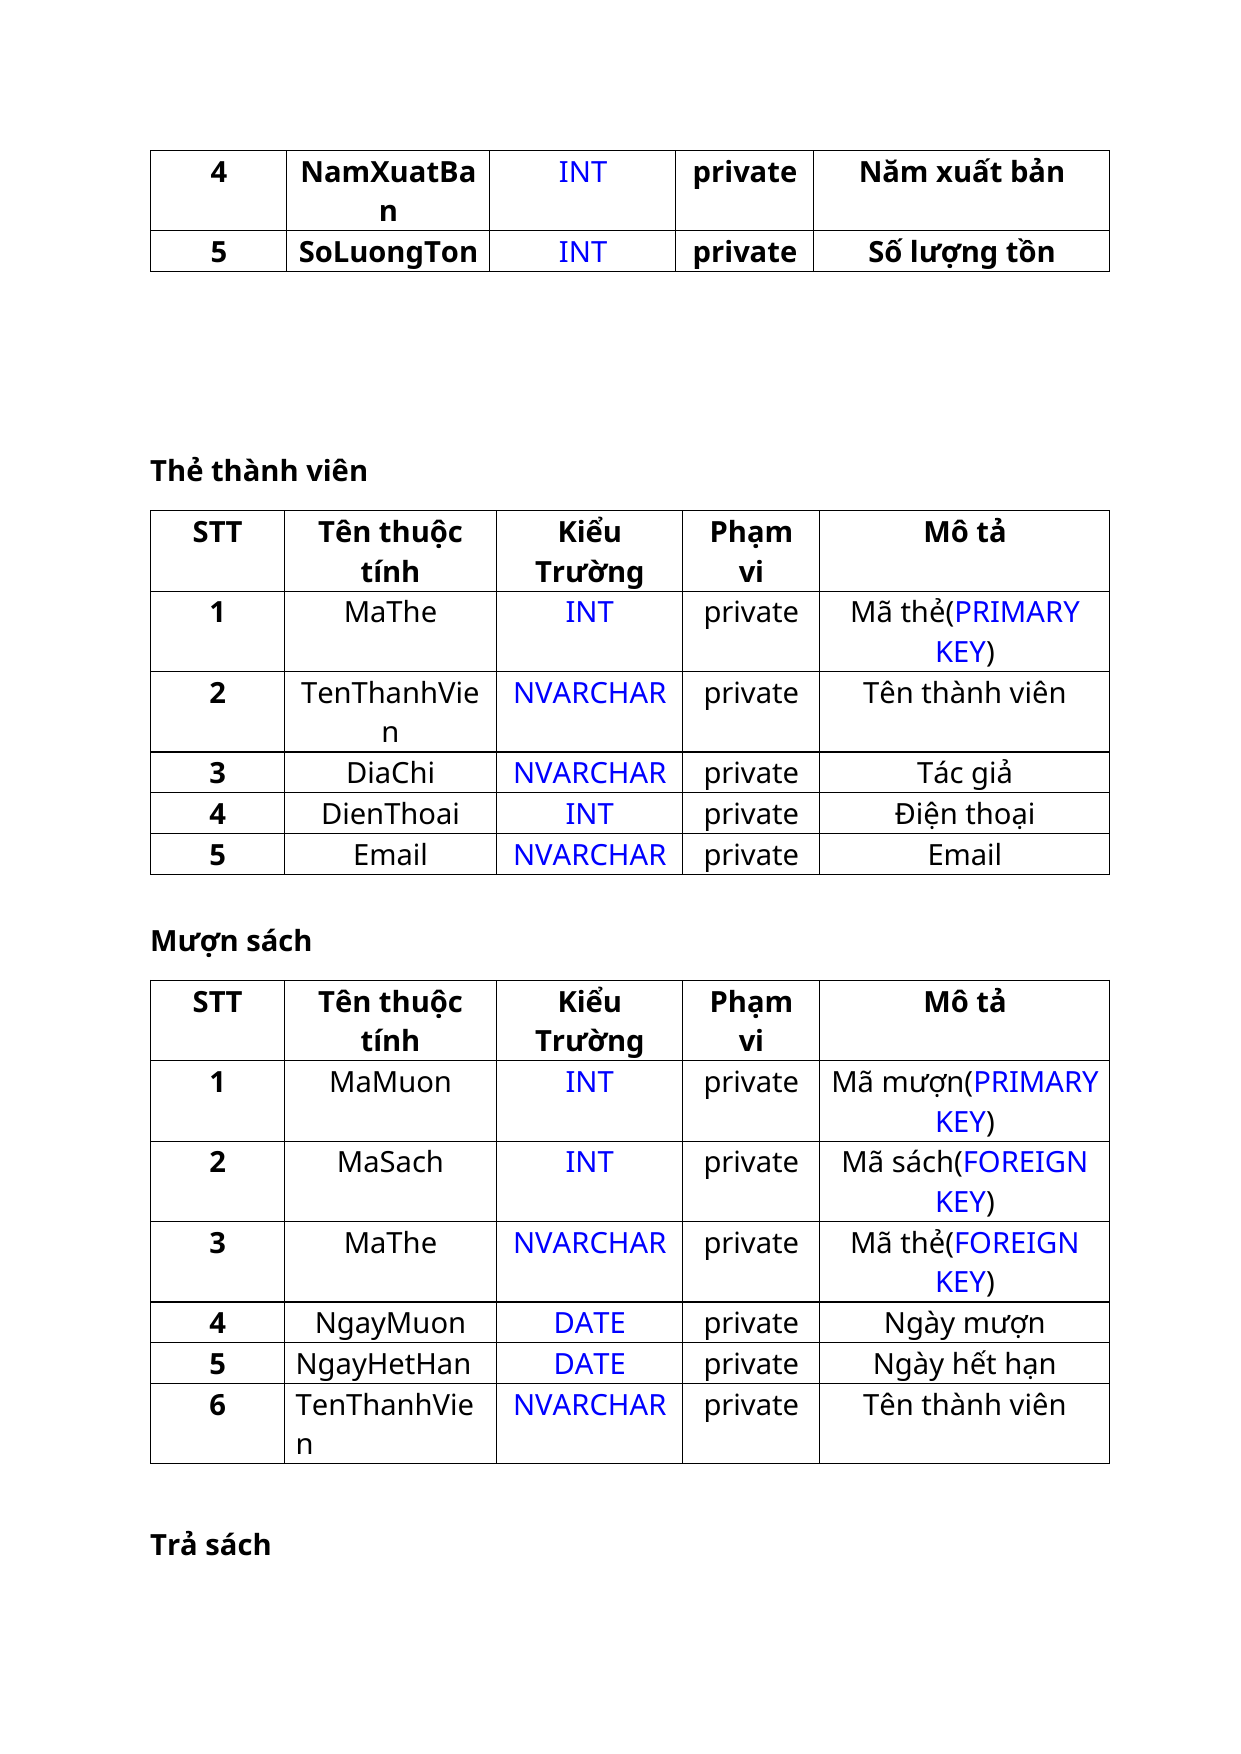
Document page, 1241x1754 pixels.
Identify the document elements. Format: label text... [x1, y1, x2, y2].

table_cell Email [285, 834, 496, 873]
table_cell 4 [151, 1303, 284, 1342]
table_cell private [683, 1142, 819, 1221]
table_cell 1 [151, 592, 284, 671]
table_header Mô tả [820, 511, 1109, 591]
table_cell private [683, 1222, 819, 1301]
table_cell MaThe [285, 1222, 496, 1301]
table_cell MaSach [285, 1142, 496, 1221]
table_cell Số lượng tồn [814, 231, 1109, 271]
table_cell TenThanhVien [285, 672, 496, 751]
table_header STT [151, 511, 284, 591]
table_cell NgayHetHan [285, 1343, 496, 1383]
table_cell 5 [151, 1343, 284, 1383]
table_cell Điện thoại [820, 793, 1109, 833]
table_header Mô tả [820, 981, 1109, 1060]
table_cell private [683, 1061, 819, 1141]
table_cell NamXuatBan [287, 151, 489, 230]
table_cell NVARCHAR [497, 1222, 682, 1301]
table_header Kiểu Trường [497, 981, 682, 1060]
table_cell Mã sách(FOREIGN KEY) [820, 1142, 1109, 1221]
table_cell INT [497, 592, 682, 671]
table_cell 1 [151, 1061, 284, 1141]
table_cell Email [820, 834, 1109, 873]
table_cell NVARCHAR [497, 834, 682, 873]
table_cell Mã mượn(PRIMARY KEY) [820, 1061, 1109, 1141]
table_cell Ngày mượn [820, 1303, 1109, 1342]
table_cell INT [497, 793, 682, 833]
text Trả sách [150, 1524, 1090, 1563]
table_cell 4 [151, 151, 286, 230]
table_header Kiểu Trường [497, 511, 682, 591]
table_header Phạm vi [683, 981, 819, 1060]
table_cell private [676, 231, 813, 271]
table_cell DATE [497, 1303, 682, 1342]
table_header STT [151, 981, 284, 1060]
table_header Tên thuộc tính [285, 981, 496, 1060]
table_cell private [683, 834, 819, 873]
table_cell MaThe [285, 592, 496, 671]
table_cell 5 [151, 231, 286, 271]
table_cell DiaChi [285, 753, 496, 792]
table_cell TenThanhVien [285, 1384, 496, 1463]
table_cell NgayMuon [285, 1303, 496, 1342]
table_cell Tác giả [820, 753, 1109, 792]
table_cell private [683, 672, 819, 751]
table_cell NVARCHAR [497, 1384, 682, 1463]
table_cell Mã thẻ(PRIMARY KEY) [820, 592, 1109, 671]
table_cell 5 [151, 834, 284, 873]
table_cell DienThoai [285, 793, 496, 833]
table_cell NVARCHAR [497, 753, 682, 792]
table_cell MaMuon [285, 1061, 496, 1141]
table_cell private [676, 151, 813, 230]
table_cell private [683, 1303, 819, 1342]
text Thẻ thành viên [150, 451, 1090, 490]
table_cell 3 [151, 1222, 284, 1301]
table_cell NVARCHAR [497, 672, 682, 751]
table_cell Tên thành viên [820, 672, 1109, 751]
table_cell 4 [151, 793, 284, 833]
table_cell DATE [497, 1343, 682, 1383]
table_cell Mã thẻ(FOREIGN KEY) [820, 1222, 1109, 1301]
table_cell 2 [151, 1142, 284, 1221]
table_cell INT [490, 231, 675, 271]
table_cell Tên thành viên [820, 1384, 1109, 1463]
text Mượn sách [150, 920, 1090, 960]
table_cell INT [490, 151, 675, 230]
table_cell 6 [151, 1384, 284, 1463]
table_header Tên thuộc tính [285, 511, 496, 591]
table_cell private [683, 753, 819, 792]
table_cell INT [497, 1061, 682, 1141]
table_cell 3 [151, 753, 284, 792]
table_cell private [683, 1343, 819, 1383]
table_cell Ngày hết hạn [820, 1343, 1109, 1383]
table_cell private [683, 793, 819, 833]
table_cell private [683, 592, 819, 671]
table_header Phạm vi [683, 511, 819, 591]
table_cell 2 [151, 672, 284, 751]
table_cell private [683, 1384, 819, 1463]
table_cell SoLuongTon [287, 231, 489, 271]
table_cell Năm xuất bản [814, 151, 1109, 230]
table_cell INT [497, 1142, 682, 1221]
